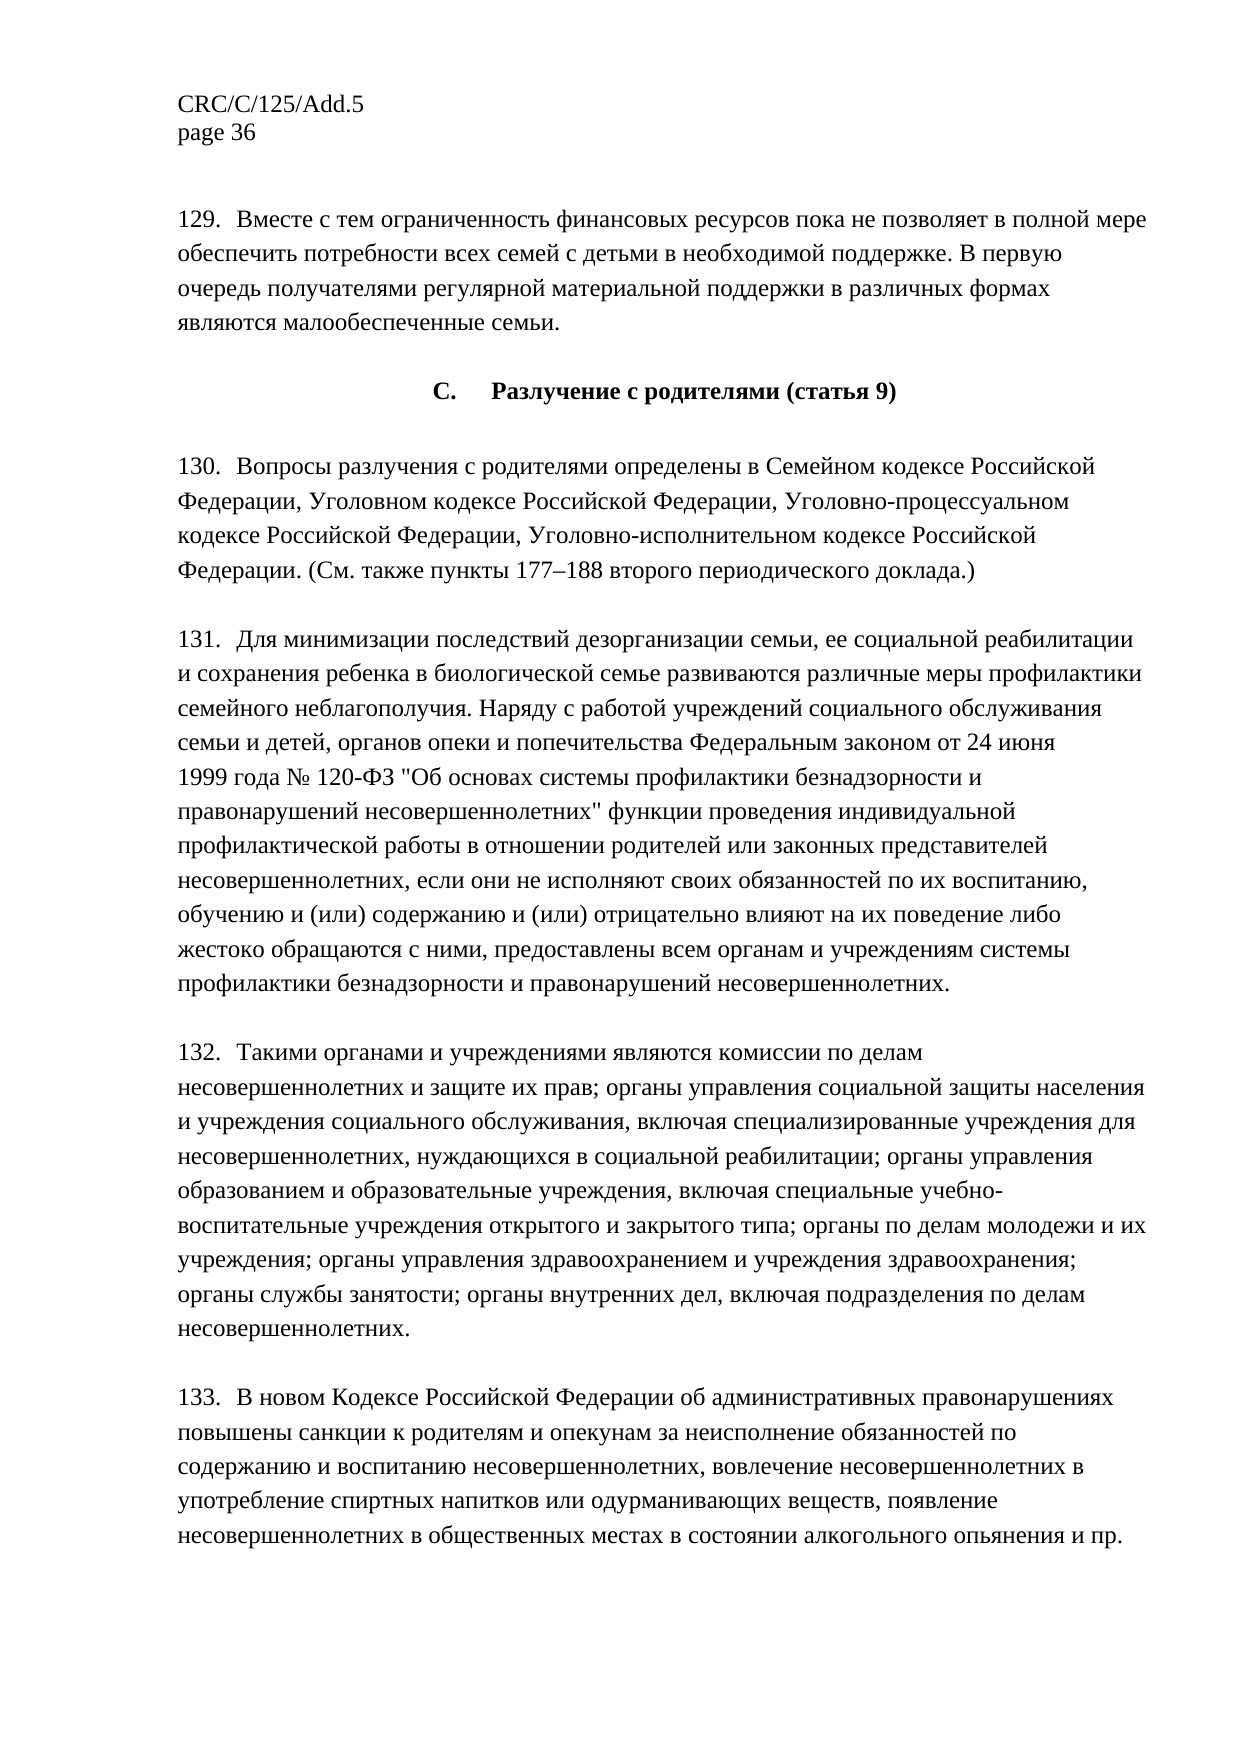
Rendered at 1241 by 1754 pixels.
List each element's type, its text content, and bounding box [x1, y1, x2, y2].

text 131. Для минимизации последствий дезорганизации семьи, ее социальной реабилитации и сохранения ребенка в биологической семье развиваются различные меры профилактики семейного неблагополучия. Наряду с работой учреждений социального обслуживания семьи и детей, органов опеки и попечительства Федеральным законом от 24 июня 1999 года № 120-ФЗ "Об основах системы профилактики безнадзорности и правонарушений несовершеннолетних" функции проведения индивидуальной профилактической работы в отношении родителей или законных представителей несовершеннолетних, если они не исполняют своих обязанностей по их воспитанию, обучению и (или) содержанию и (или) отрицательно влияют на их поведение либо жестоко обращаются с ними, предоставлены всем органам и учреждениям системы профилактики безнадзорности и правонарушений несовершеннолетних. [177, 624, 1152, 997]
text 129. Вместе с тем ограниченность финансовых ресурсов пока не позволяет в полной мере обеспечить потребности всех семей с детьми в необходимой поддержке. В первую очередь получателями регулярной материальной поддержки в различных формах являются малообеспеченные семьи. [177, 204, 1152, 336]
text 133. В новом Кодексе Российской Федерации об административных правонарушениях повышены санкции к родителям и опекунам за неисполнение обязанностей по содержанию и воспитанию несовершеннолетних, вовлечение несовершеннолетних в употребление спиртных напитков или одурманивающих веществ, появление несовершеннолетних в общественных местах в состоянии алкогольного опьянения и пр. [177, 1382, 1152, 1549]
subtitle C. Разлучение с родителями (статья 9) [177, 376, 1152, 405]
text 130. Вопросы разлучения с родителями определены в Семейном кодексе Российской Федерации, Уголовном кодексе Российской Федерации, Уголовно-процессуальном кодексе Российской Федерации, Уголовно-исполнительном кодексе Российской Федерации. (См. также пункты 177–188 второго периодического доклада.) [177, 451, 1152, 583]
text 132. Такими органами и учреждениями являются комиссии по делам несовершеннолетних и защите их прав; органы управления социальной защиты населения и учреждения социального обслуживания, включая специализированные учреждения для несовершеннолетних, нуждающихся в социальной реабилитации; органы управления образованием и образовательные учреждения, включая специальные учебно-воспитательные учреждения открытого и закрытого типа; органы по делам молодежи и их учреждения; органы управления здравоохранением и учреждения здравоохранения; органы службы занятости; органы внутренних дел, включая подразделения по делам несовершеннолетних. [177, 1037, 1152, 1342]
